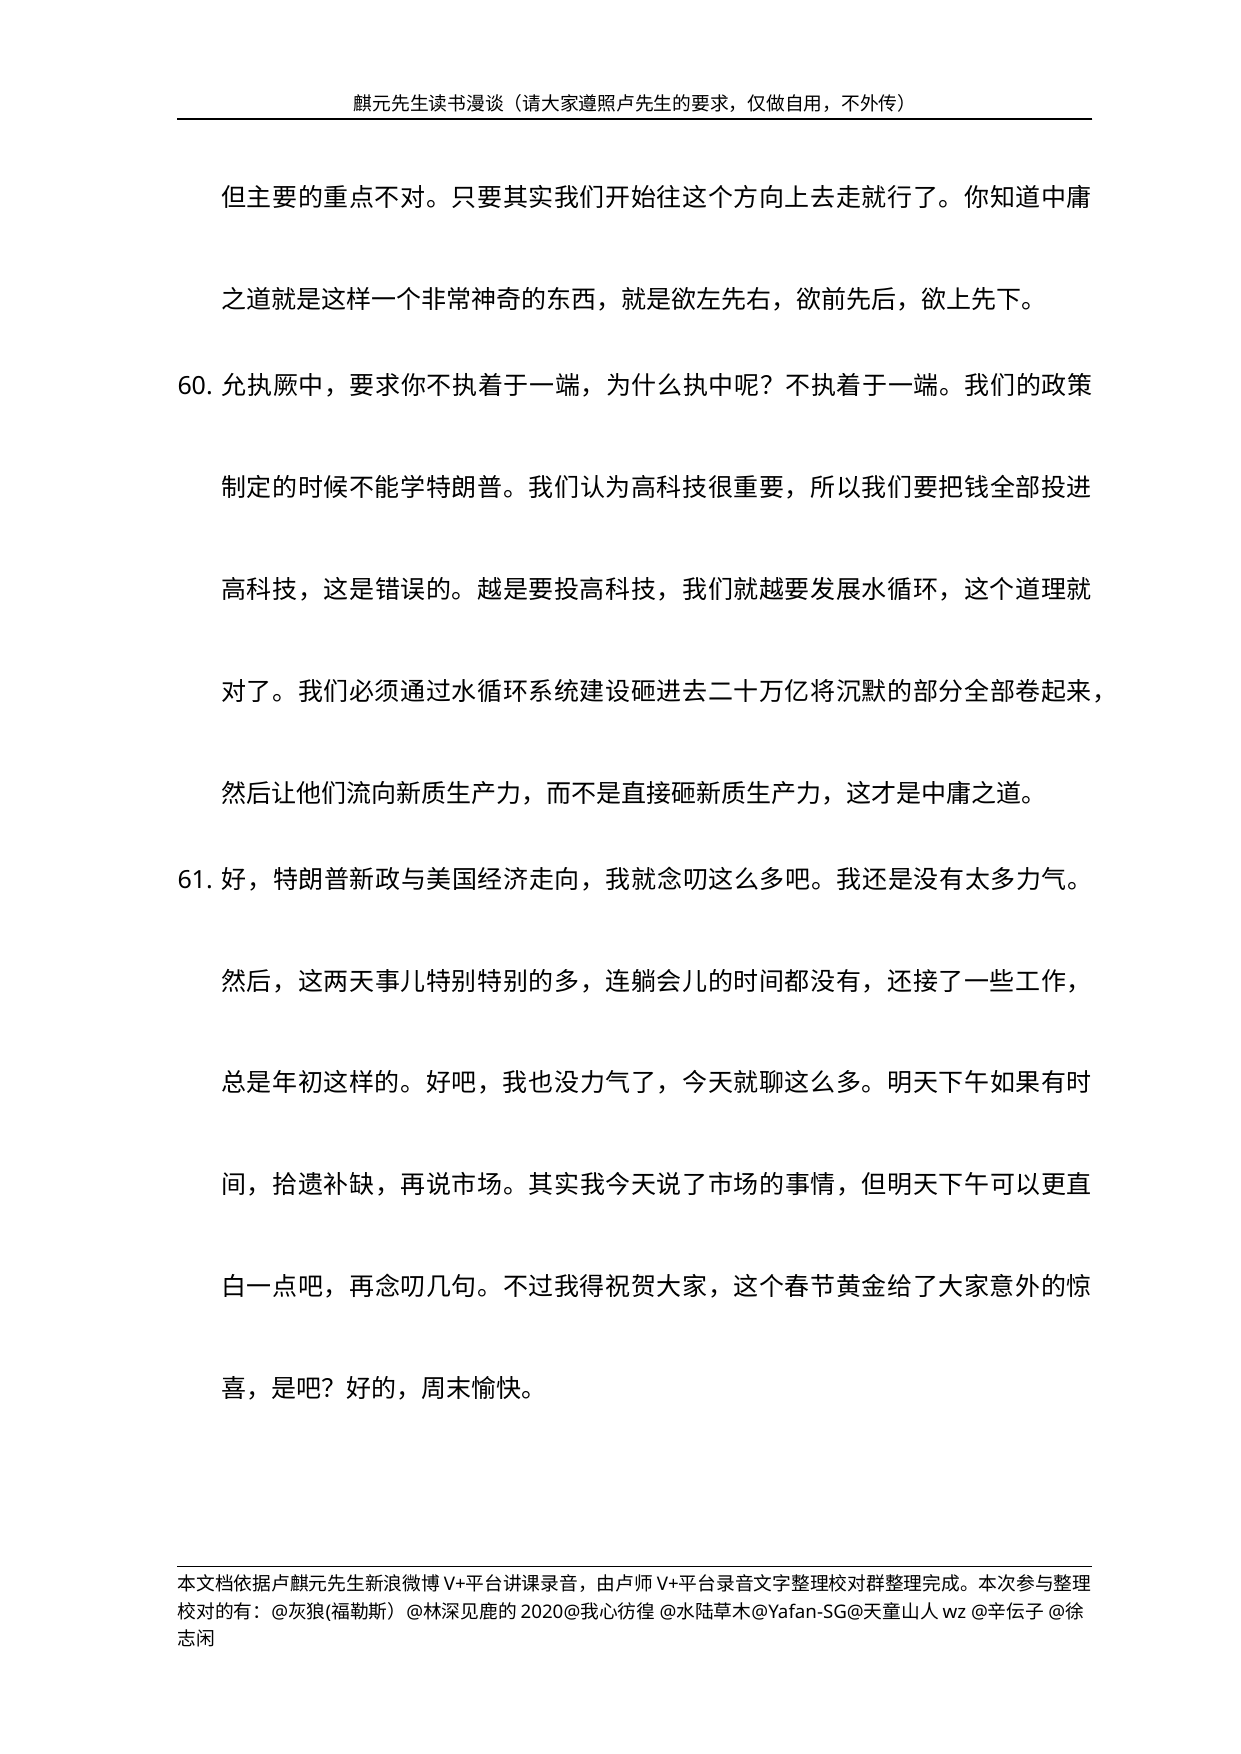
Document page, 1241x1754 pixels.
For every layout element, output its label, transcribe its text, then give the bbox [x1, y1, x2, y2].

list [177, 162, 1092, 332]
list ﻿好，特朗普新政与美国经济走向，我就念叨这么多吧。我还是没有太多力气。然后，这两天事儿特别特别的多，连躺会儿的时间都没有，还接了一些工作，总是年初这样的。好吧，我也没力气了，今天就聊这么多。明天下午如果有时间，拾遗补缺，再说市场。其实我今天说了市场的事情，但明天下午可以更直白一点吧，再念叨几句。不过我得祝贺大家，这个春节黄金给了大家意外的惊喜，是吧？好的，周末愉快。 [177, 843, 1092, 1421]
list ﻿允执厥中，要求你不执着于一端，为什么执中呢？不执着于一端。我们的政策制定的时候不能学特朗普。我们认为高科技很重要，所以我们要把钱全部投进高科技，这是错误的。越是要投高科技，我们就越要发展水循环，这个道理就对了。我们必须通过水循环系统建设砸进去二十万亿将沉默的部分全部卷起来，然后让他们流向新质生产力，而不是直接砸新质生产力，这才是中庸之道。 [177, 350, 1092, 825]
